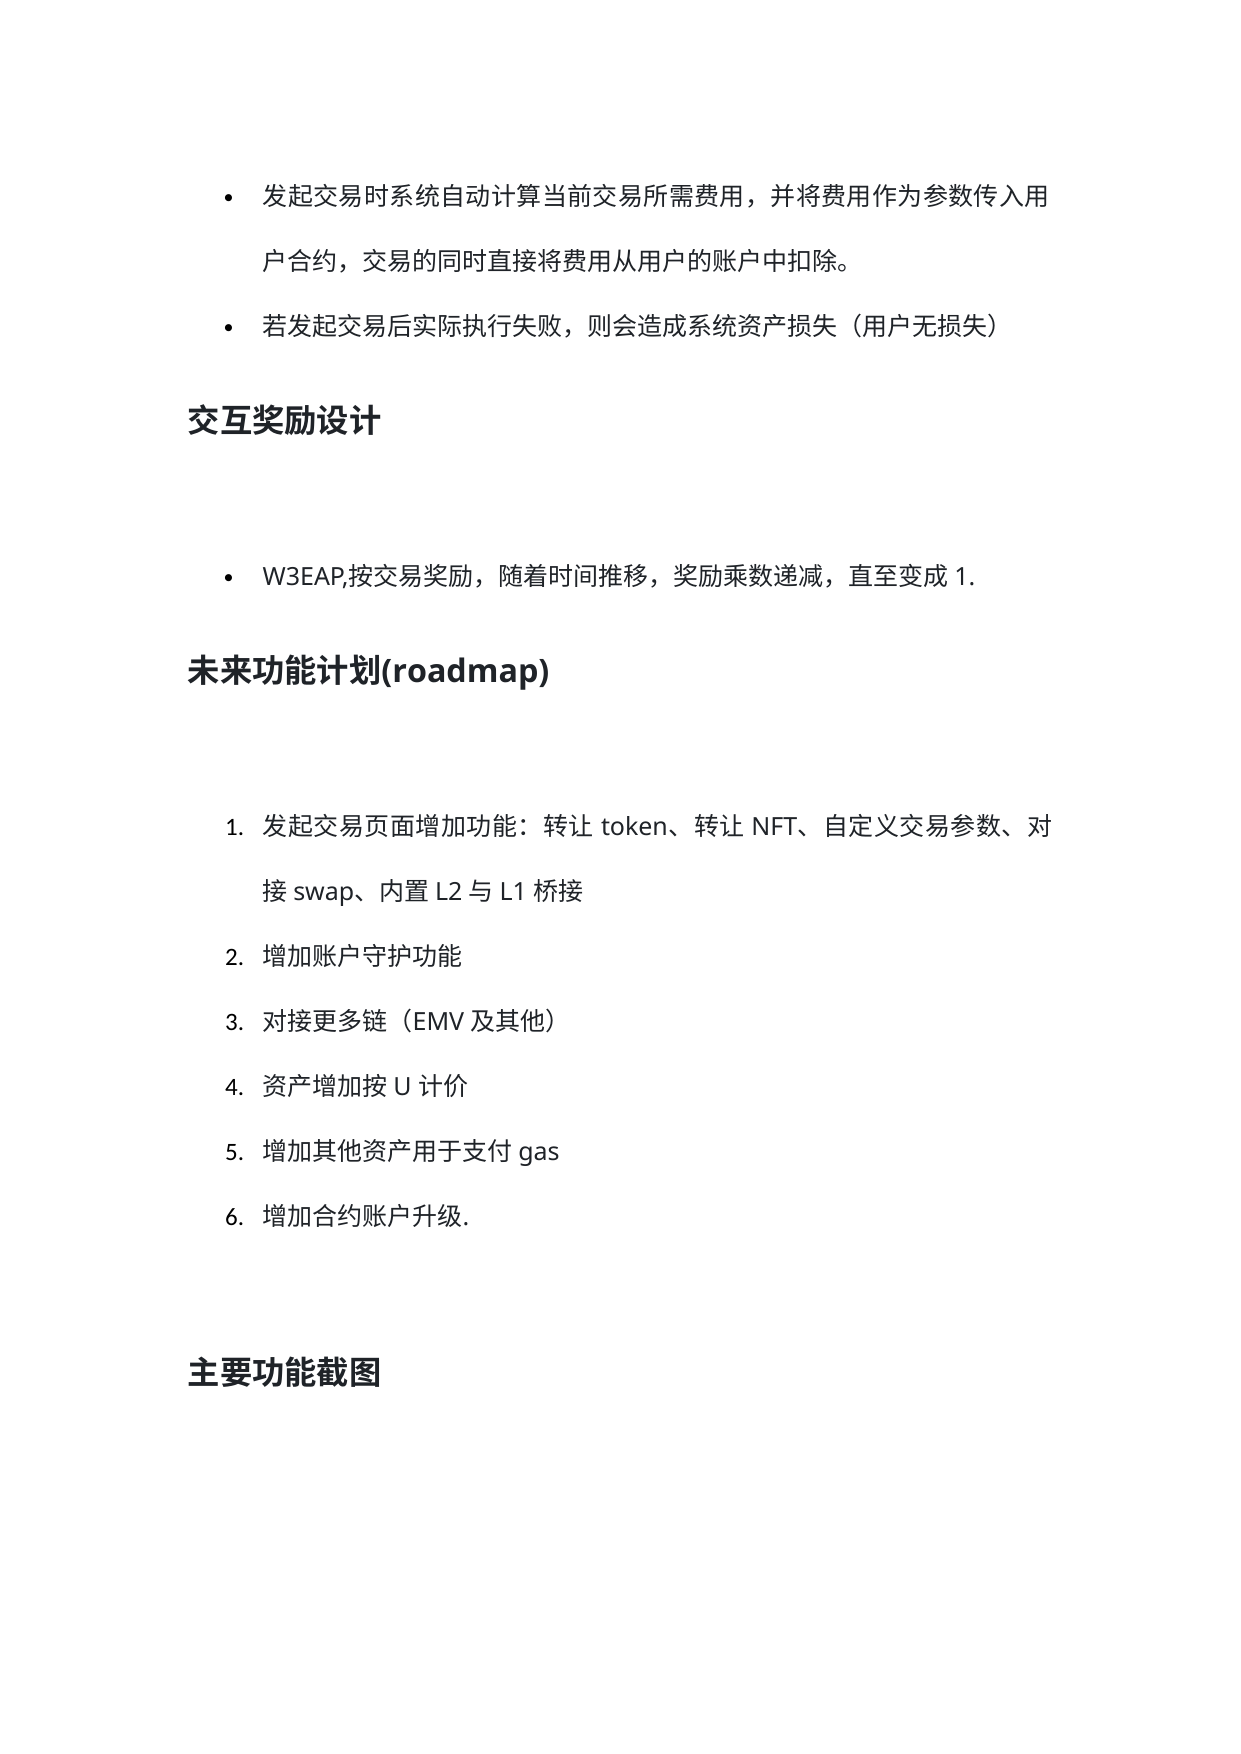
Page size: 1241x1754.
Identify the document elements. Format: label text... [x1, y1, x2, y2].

list 发起交易页面增加功能：转让 token、转让 NFT、自定义交易参数、对接 swap、内置 L2 与 L1 桥接 [225, 792, 1053, 922]
list 资产增加按 U 计价 [225, 1052, 1053, 1117]
list 增加账户守护功能 [225, 922, 1053, 987]
subtitle 交互奖励设计 [187, 386, 1053, 451]
list 增加合约账户升级. [225, 1182, 1053, 1247]
list 对接更多链（EMV 及其他） [225, 987, 1053, 1052]
list W3EAP,按交易奖励，随着时间推移，奖励乘数递减，直至变成 1. [225, 542, 1053, 607]
list 增加其他资产用于支付 gas [225, 1117, 1053, 1182]
subtitle 未来功能计划(roadmap) [187, 636, 1053, 701]
list 若发起交易后实际执行失败，则会造成系统资产损失（用户无损失） [225, 292, 1053, 357]
subtitle 主要功能截图 [187, 1338, 1053, 1403]
list 发起交易时系统自动计算当前交易所需费用，并将费用作为参数传入用户合约，交易的同时直接将费用从用户的账户中扣除。 [225, 162, 1053, 292]
